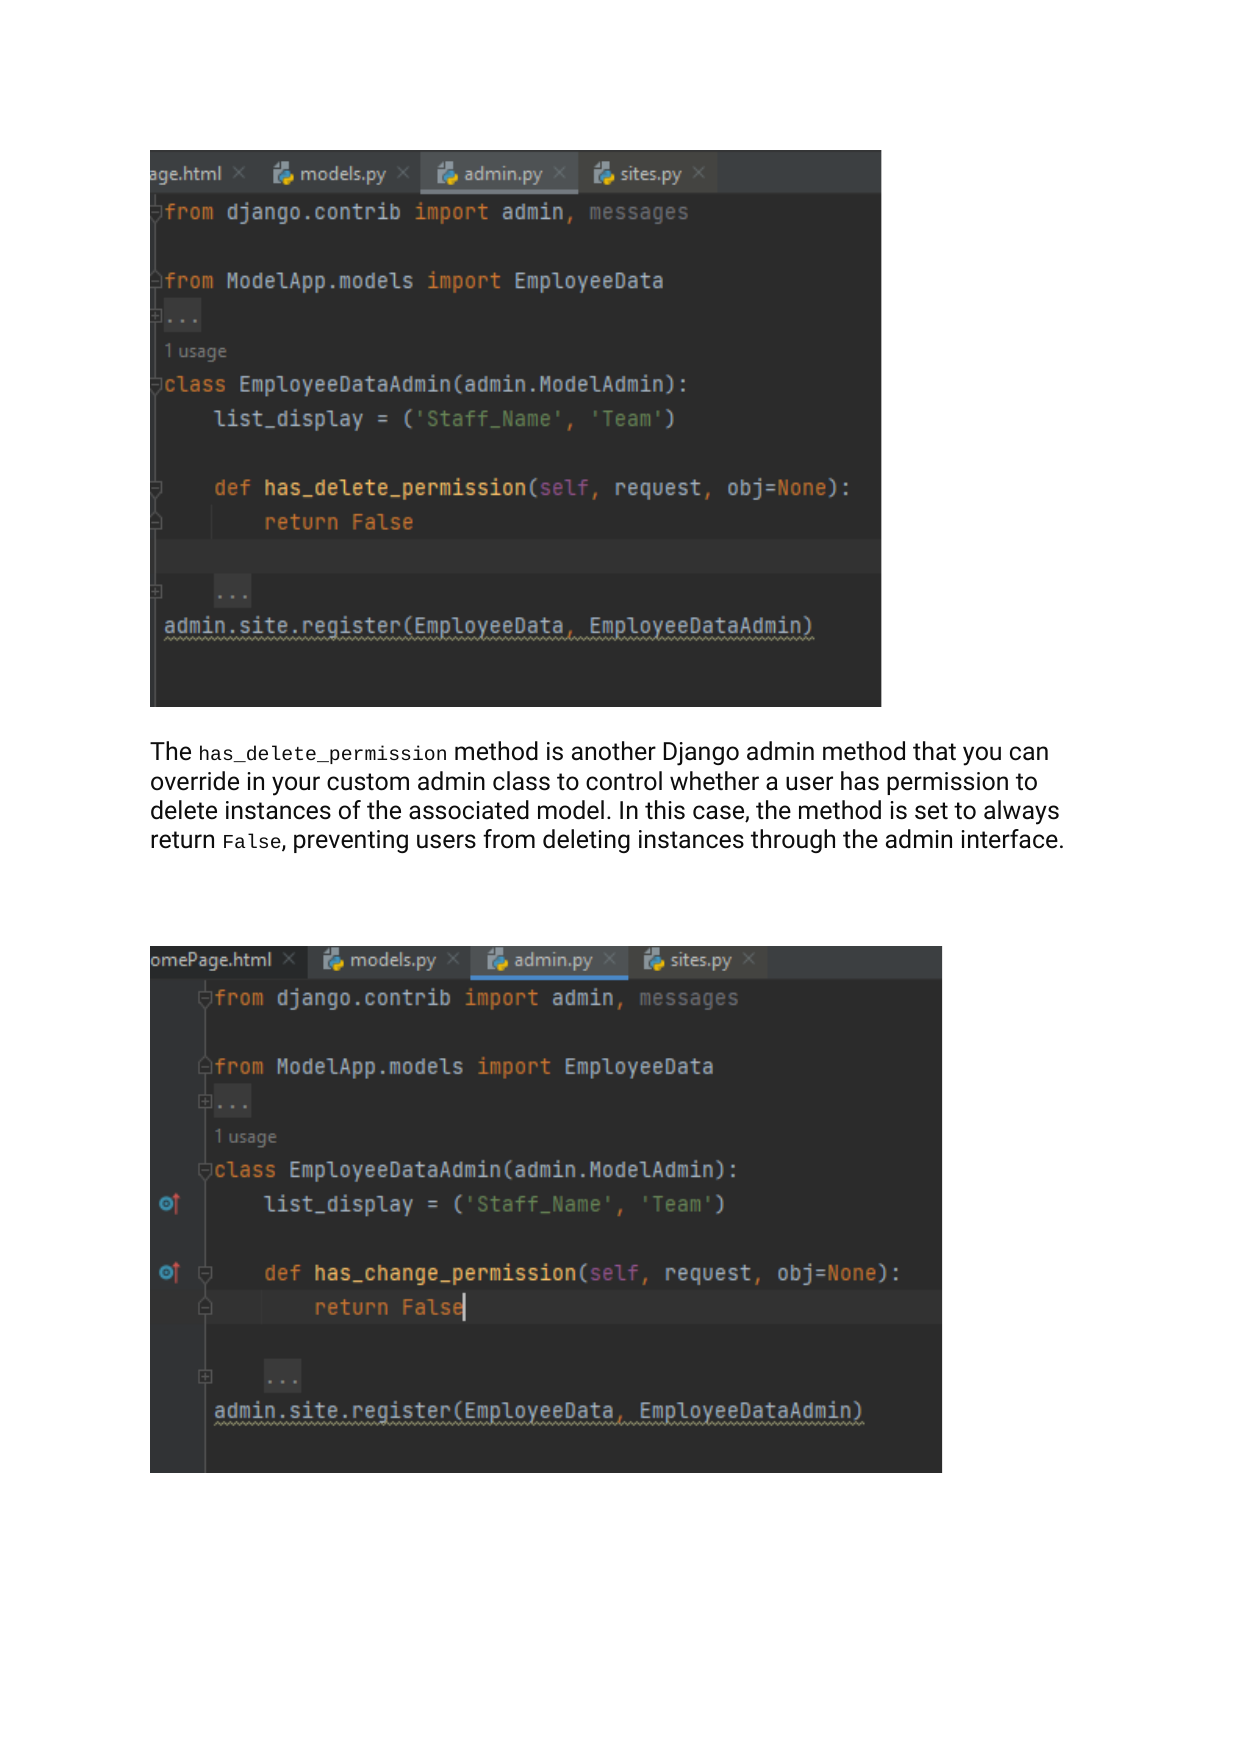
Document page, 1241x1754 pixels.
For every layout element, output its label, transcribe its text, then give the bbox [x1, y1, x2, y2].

picture [150, 150, 882, 707]
picture [150, 946, 943, 1473]
text The has_delete_permission method is another Django admin method that you can override in your custom admin class to control whether a user has permission to delete instances of the associated model. In this case, the method is set to always return False, preventing users from deleting instances through the admin interface. [150, 737, 1090, 854]
